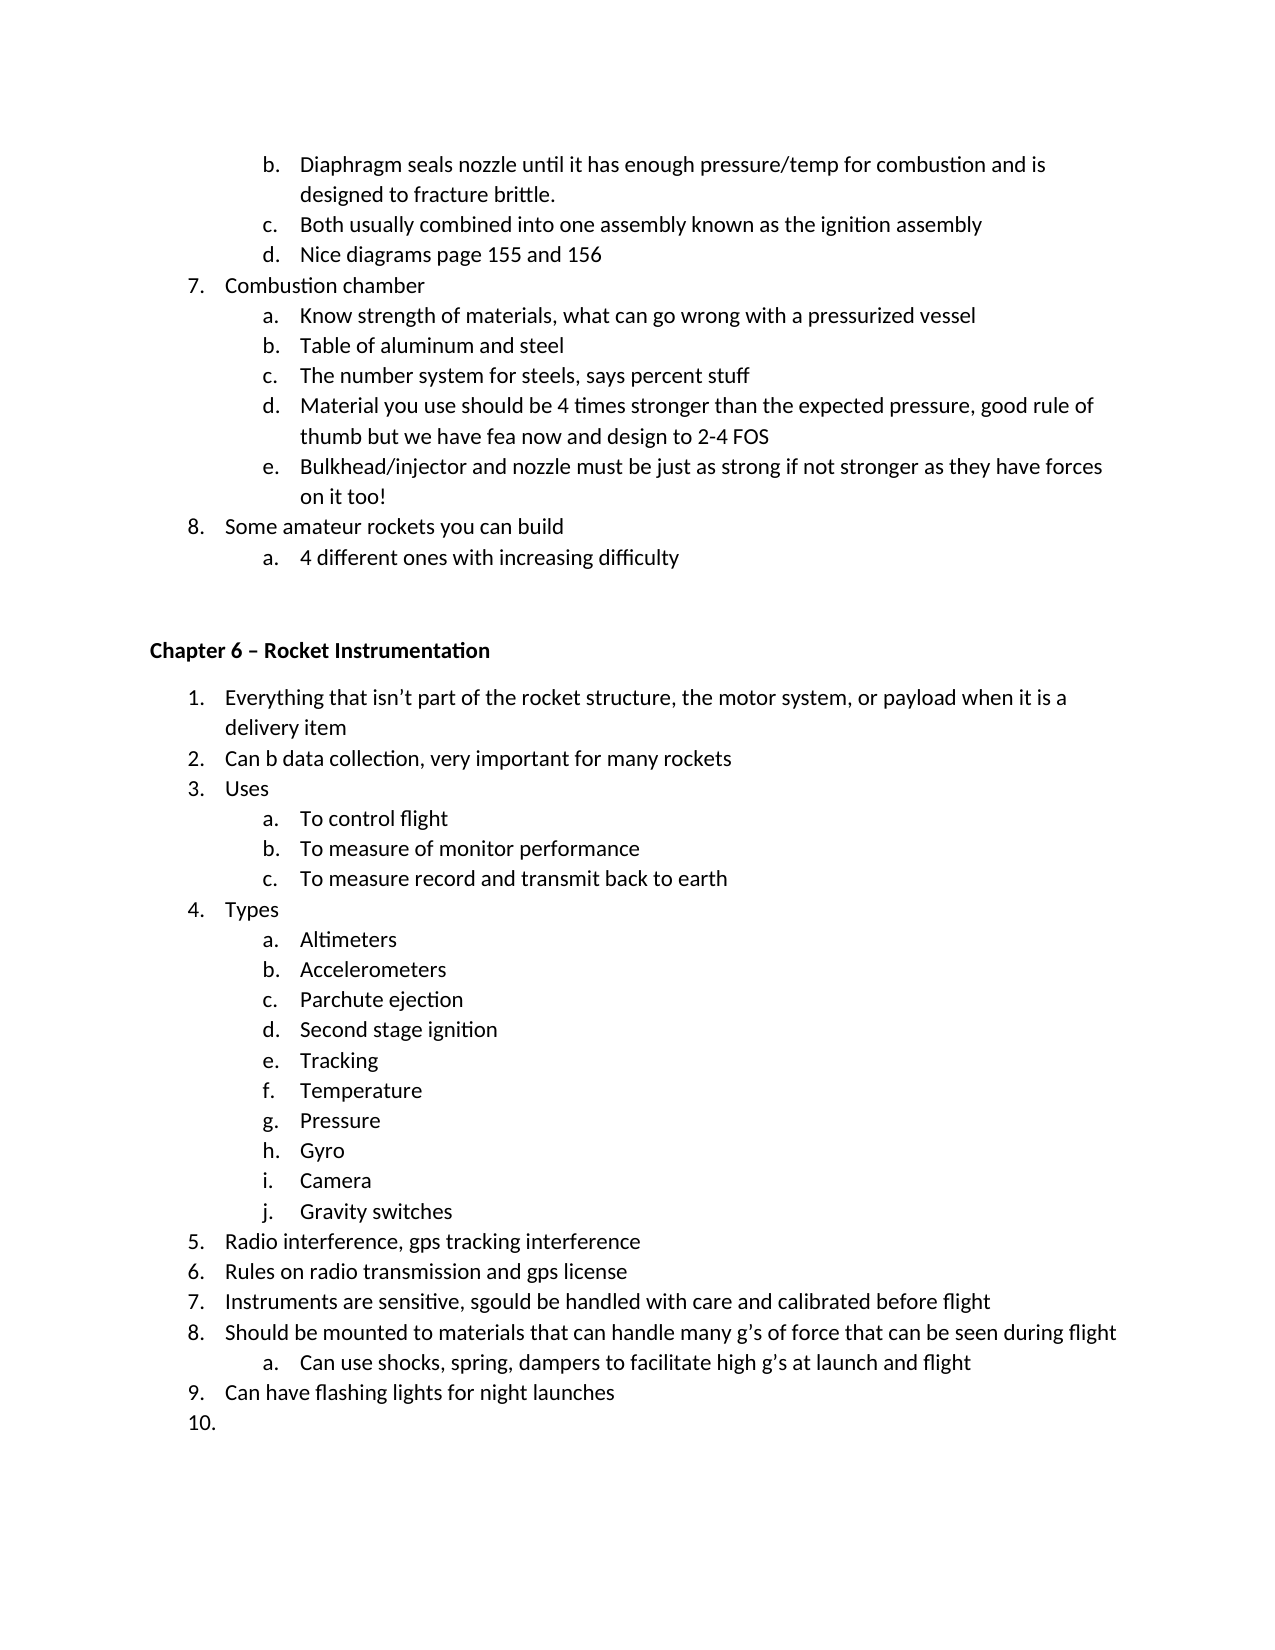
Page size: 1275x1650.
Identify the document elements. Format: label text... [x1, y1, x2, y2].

list Both usually combined into one assembly known as the ignition assembly [262, 210, 1125, 238]
list To measure record and transmit back to earth [262, 864, 1125, 893]
list The number system for steels, says percent stuff [262, 361, 1125, 389]
list Can have flashing lights for night launches [187, 1378, 1125, 1406]
list Some amateur rockets you can build [187, 512, 1125, 541]
list Gyro [262, 1136, 1125, 1164]
list Second stage ignition [262, 1016, 1125, 1044]
list Tracking [262, 1046, 1125, 1074]
list To measure of monitor performance [262, 834, 1125, 862]
list Can b data collection, very important for many rockets [187, 744, 1125, 772]
list Material you use should be 4 times stronger than the expected pressure, good rule of thumb but we have fea now and design to 2-4 FOS [262, 392, 1125, 450]
list To control flight [262, 804, 1125, 832]
list Should be mounted to materials that can handle many g’s of force that can be seen during flight [187, 1318, 1125, 1346]
list Instruments are sensitive, sgould be handled with care and calibrated before flight [187, 1287, 1125, 1316]
list Gravity switches [262, 1197, 1125, 1225]
list Types [187, 895, 1125, 923]
list Nice diagrams page 155 and 156 [262, 241, 1125, 269]
list Radio interference, gps tracking interference [187, 1227, 1125, 1255]
list Uses [187, 774, 1125, 802]
list Parchute ejection [262, 985, 1125, 1013]
text Chapter 6 – Rocket Instrumentation [150, 636, 1125, 664]
list Everything that isn’t part of the rocket structure, the motor system, or payload when it is a delivery item [187, 683, 1125, 742]
list Rules on radio transmission and gps license [187, 1257, 1125, 1285]
list Table of aluminum and steel [262, 331, 1125, 359]
list Pressure [262, 1106, 1125, 1134]
list Accelerometers [262, 955, 1125, 983]
list 4 different ones with increasing difficulty [262, 543, 1125, 571]
list Camera [262, 1167, 1125, 1195]
list Altimeters [262, 925, 1125, 953]
list Bulkhead/injector and nozzle must be just as strong if not stronger as they have forces on it too! [262, 452, 1125, 510]
list Know strength of materials, what can go wrong with a pressurized vessel [262, 301, 1125, 329]
list Combustion chamber [187, 271, 1125, 299]
list Diaphragm seals nozzle until it has enough pressure/temp for combustion and is designed to fracture brittle. [262, 150, 1125, 208]
list Can use shocks, spring, dampers to facilitate high g’s at launch and flight [262, 1348, 1125, 1376]
list Temperature [262, 1076, 1125, 1104]
